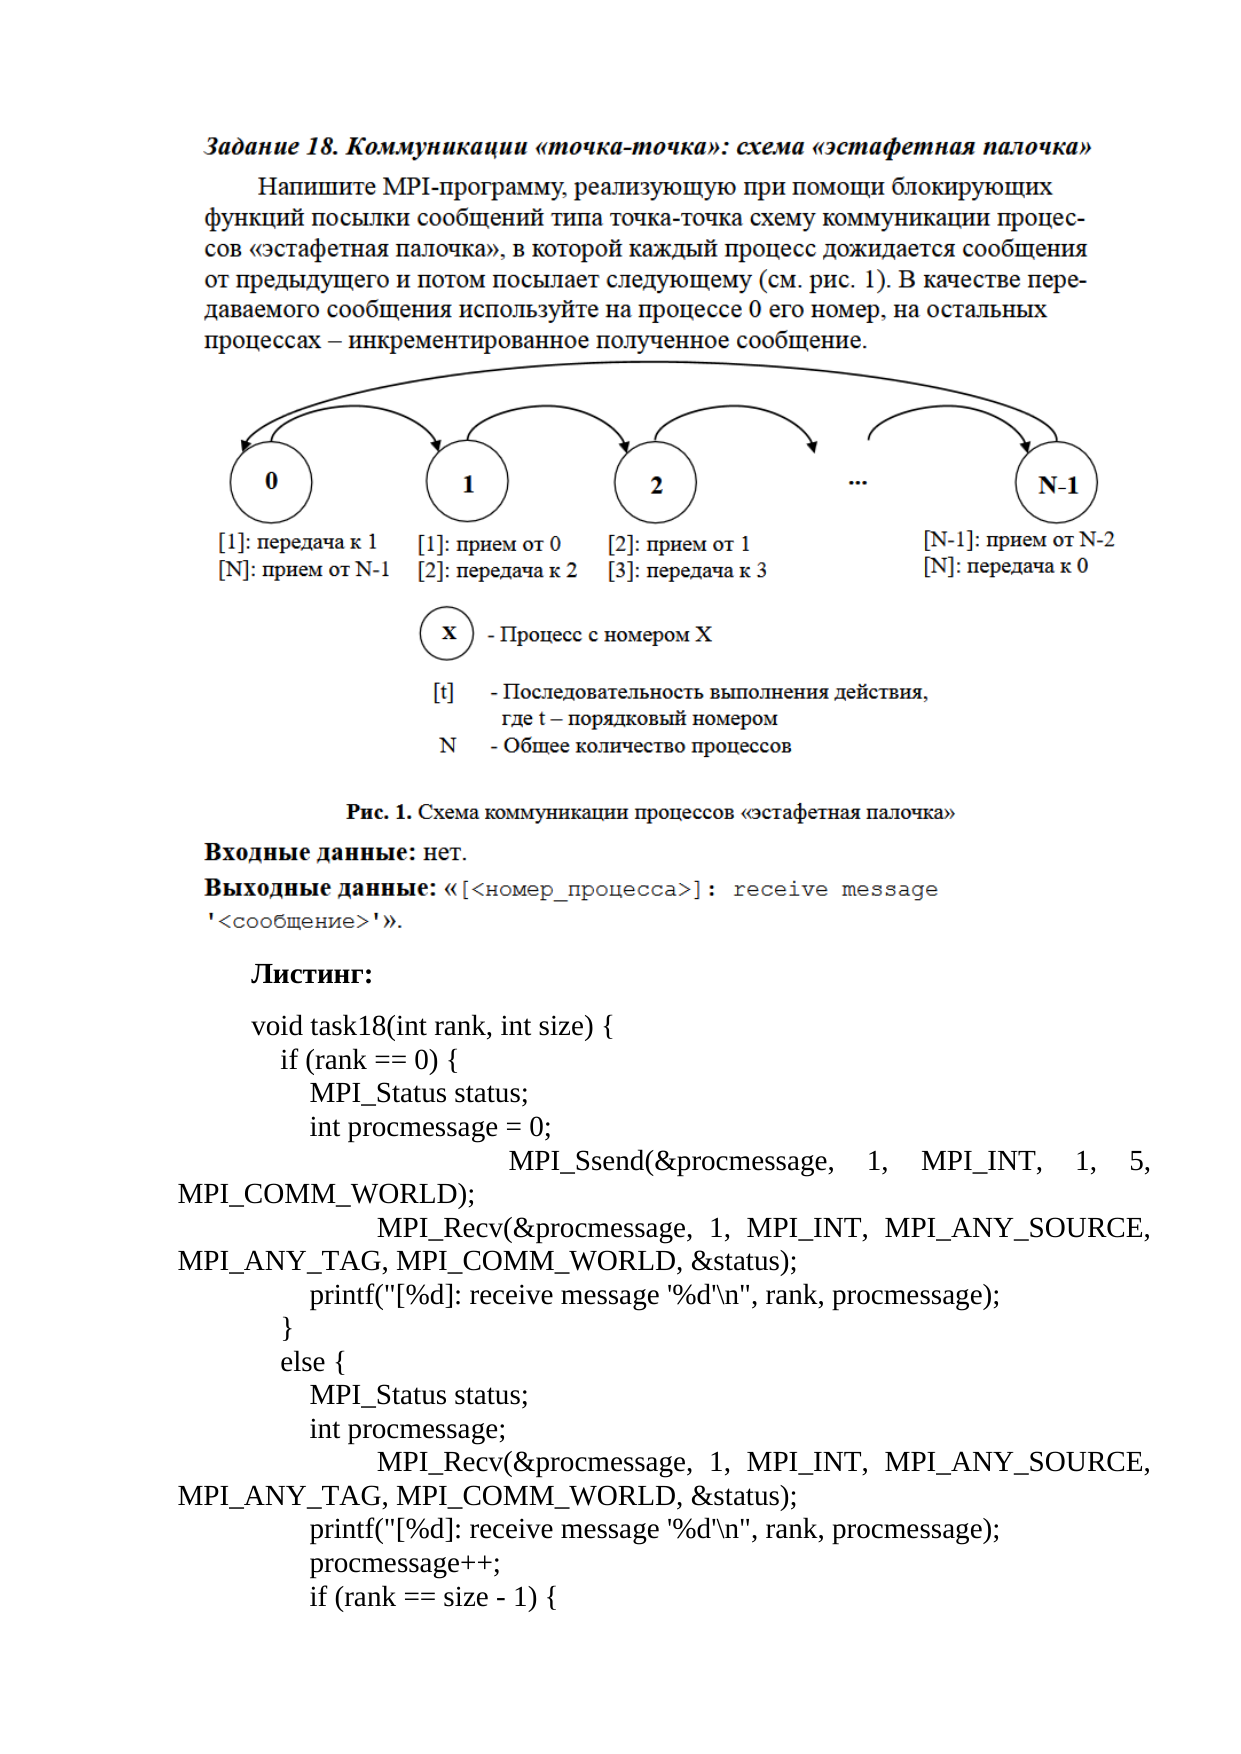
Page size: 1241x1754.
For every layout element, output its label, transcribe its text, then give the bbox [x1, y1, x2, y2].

text } [177, 1310, 1152, 1344]
text if (rank == size - 1) { [177, 1579, 1152, 1612]
text MPI_Ssend(&procmessage, 1, MPI_INT, 1, 5, MPI_COMM_WORLD); [177, 1143, 1152, 1210]
text void task18(int rank, int size) { [177, 1008, 1152, 1042]
text MPI_Status status; [177, 1076, 1152, 1109]
text printf("[%d]: receive message '%d'\n", rank, procmessage); [177, 1277, 1152, 1310]
text MPI_Recv(&procmessage, 1, MPI_INT, MPI_ANY_SOURCE, MPI_ANY_TAG, MPI_COMM_WORLD, &status); [177, 1210, 1152, 1277]
text int procmessage; [177, 1411, 1152, 1444]
text if (rank == 0) { [177, 1042, 1152, 1076]
text int procmessage = 0; [177, 1109, 1152, 1143]
text procmessage++; [177, 1545, 1152, 1579]
text else { [177, 1344, 1152, 1377]
text Листинг: [177, 956, 1152, 989]
text printf("[%d]: receive message '%d'\n", rank, procmessage); [177, 1512, 1152, 1545]
text MPI_Status status; [177, 1377, 1152, 1411]
picture [177, 118, 1152, 937]
text MPI_Recv(&procmessage, 1, MPI_INT, MPI_ANY_SOURCE, MPI_ANY_TAG, MPI_COMM_WORLD, &status); [177, 1444, 1152, 1512]
